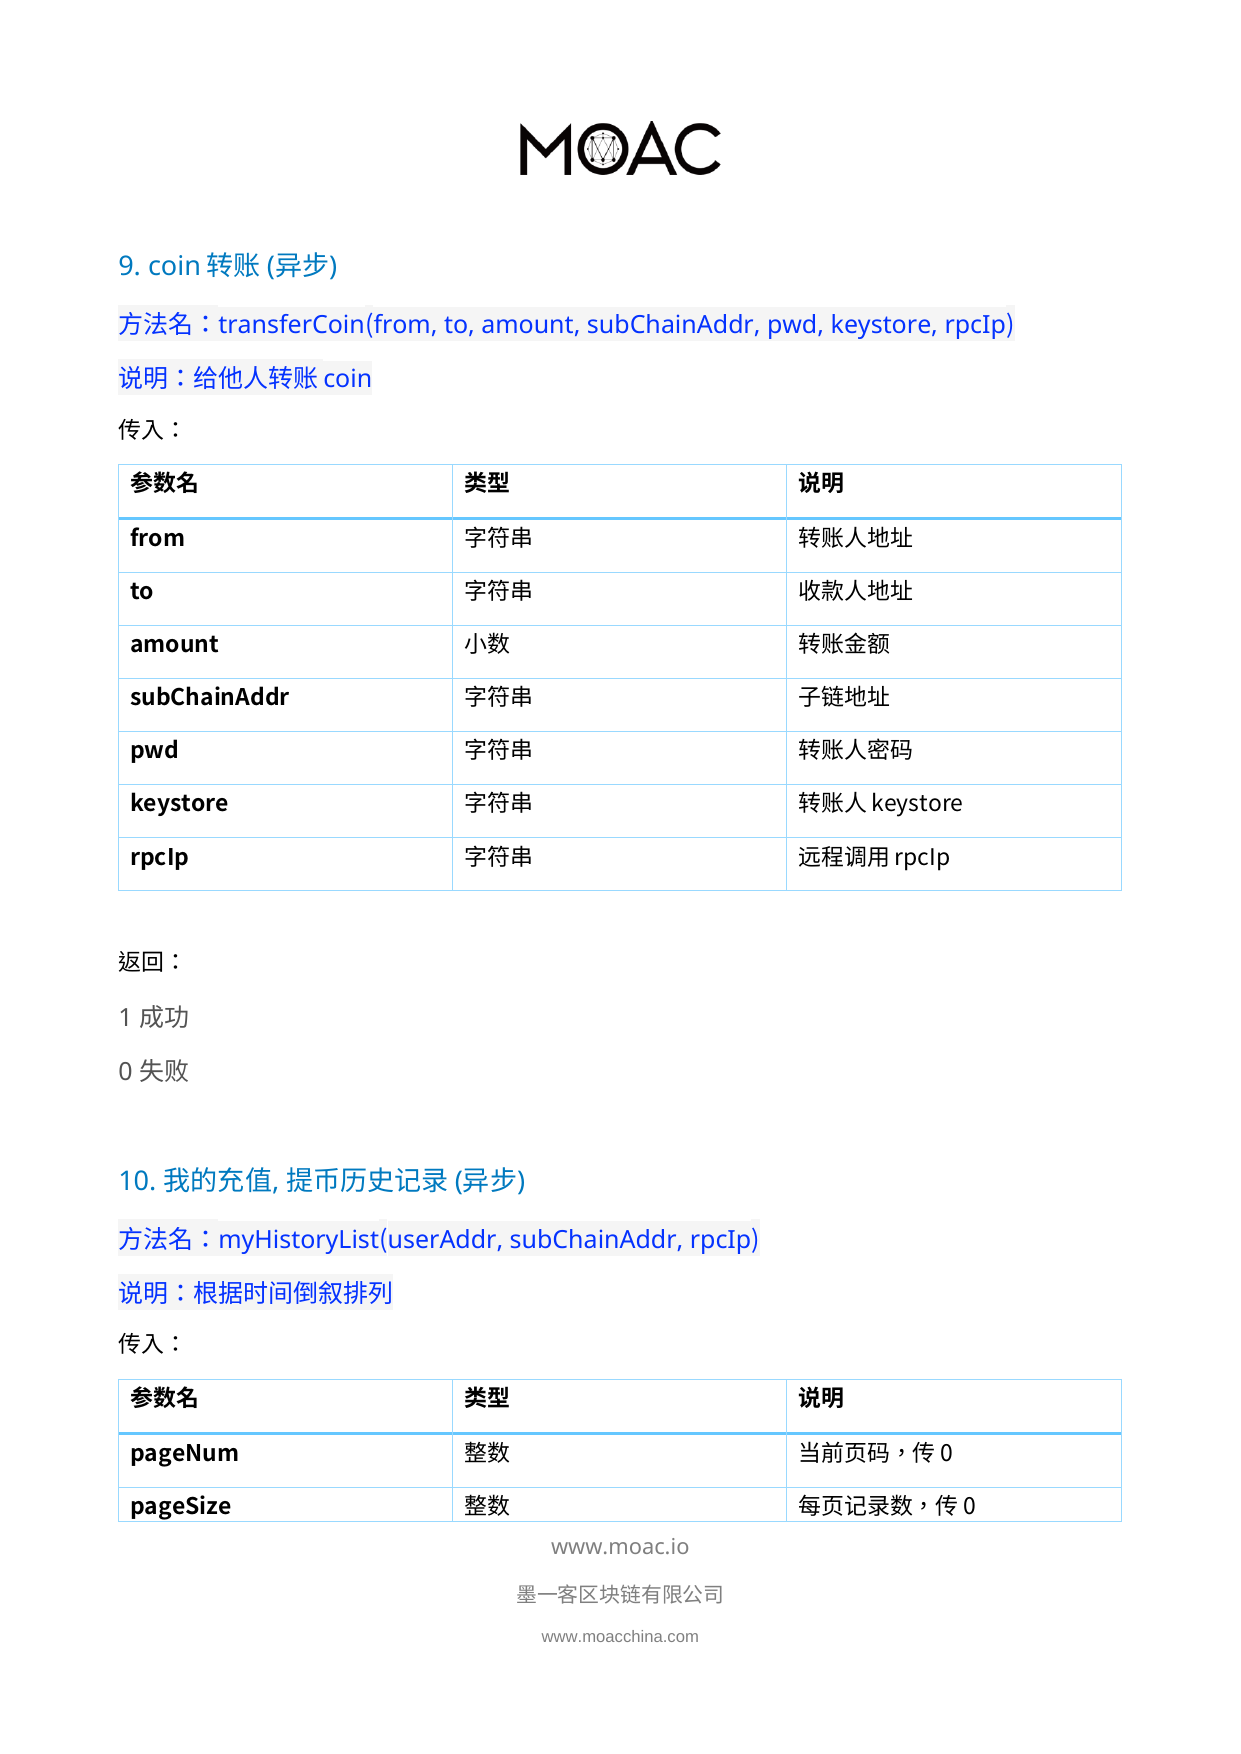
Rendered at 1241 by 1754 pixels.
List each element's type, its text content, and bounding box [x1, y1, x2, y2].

table_header 参数名 [119, 465, 452, 517]
table_cell 转账人地址 [787, 520, 1121, 572]
table_cell 字符串 [453, 838, 786, 890]
table_header 类型 [453, 465, 786, 517]
table_cell 字符串 [453, 573, 786, 625]
table_cell amount [119, 626, 452, 678]
table_cell 字符串 [453, 785, 786, 837]
table_cell 远程调用rpcIp [787, 838, 1121, 890]
table_cell 每页记录数，传0 [787, 1488, 1121, 1521]
text 说明：给他人转账coin [118, 357, 1122, 395]
table_cell 转账金额 [787, 626, 1121, 678]
table_cell 字符串 [453, 679, 786, 731]
text 0 失败 [118, 1051, 1122, 1088]
text 1 成功 [118, 996, 1122, 1034]
table_cell 转账人keystore [787, 785, 1121, 837]
table_cell subChainAddr [119, 679, 452, 731]
table_header 参数名 [119, 1380, 452, 1432]
table_cell 当前页码，传0 [787, 1435, 1121, 1487]
table_cell 转账人密码 [787, 732, 1121, 784]
text 说明：根据时间倒叙排列 [118, 1272, 1122, 1310]
table_cell 整数 [453, 1435, 786, 1487]
table_cell 收款人地址 [787, 573, 1121, 625]
table_cell 子链地址 [787, 679, 1121, 731]
text 传入： [118, 1326, 1122, 1359]
table_cell from [119, 520, 452, 572]
table_cell 字符串 [453, 520, 786, 572]
text 方法名：myHistoryList(userAddr, subChainAddr, rpcIp) [118, 1218, 1122, 1256]
table_cell pwd [119, 732, 452, 784]
table_cell pageNum [119, 1435, 452, 1487]
table_cell rpcIp [119, 838, 452, 890]
table_header 类型 [453, 1380, 786, 1432]
table_cell to [119, 573, 452, 625]
text 返回： [118, 944, 1122, 977]
text 传入： [118, 412, 1122, 445]
subtitle 9. coin转账 (异步) [118, 244, 1122, 283]
table_header 说明 [787, 1380, 1121, 1432]
table_cell 整数 [453, 1488, 786, 1521]
picture [497, 121, 743, 178]
table_cell keystore [119, 785, 452, 837]
table_cell 字符串 [453, 732, 786, 784]
table_cell pageSize [119, 1488, 452, 1521]
table_header 说明 [787, 465, 1121, 517]
text 方法名：transferCoin(from, to, amount, subChainAddr, pwd, keystore, rpcIp) [118, 303, 1122, 341]
table_cell 小数 [453, 626, 786, 678]
subtitle 10. 我的充值, 提币历史记录 (异步) [118, 1159, 1122, 1198]
